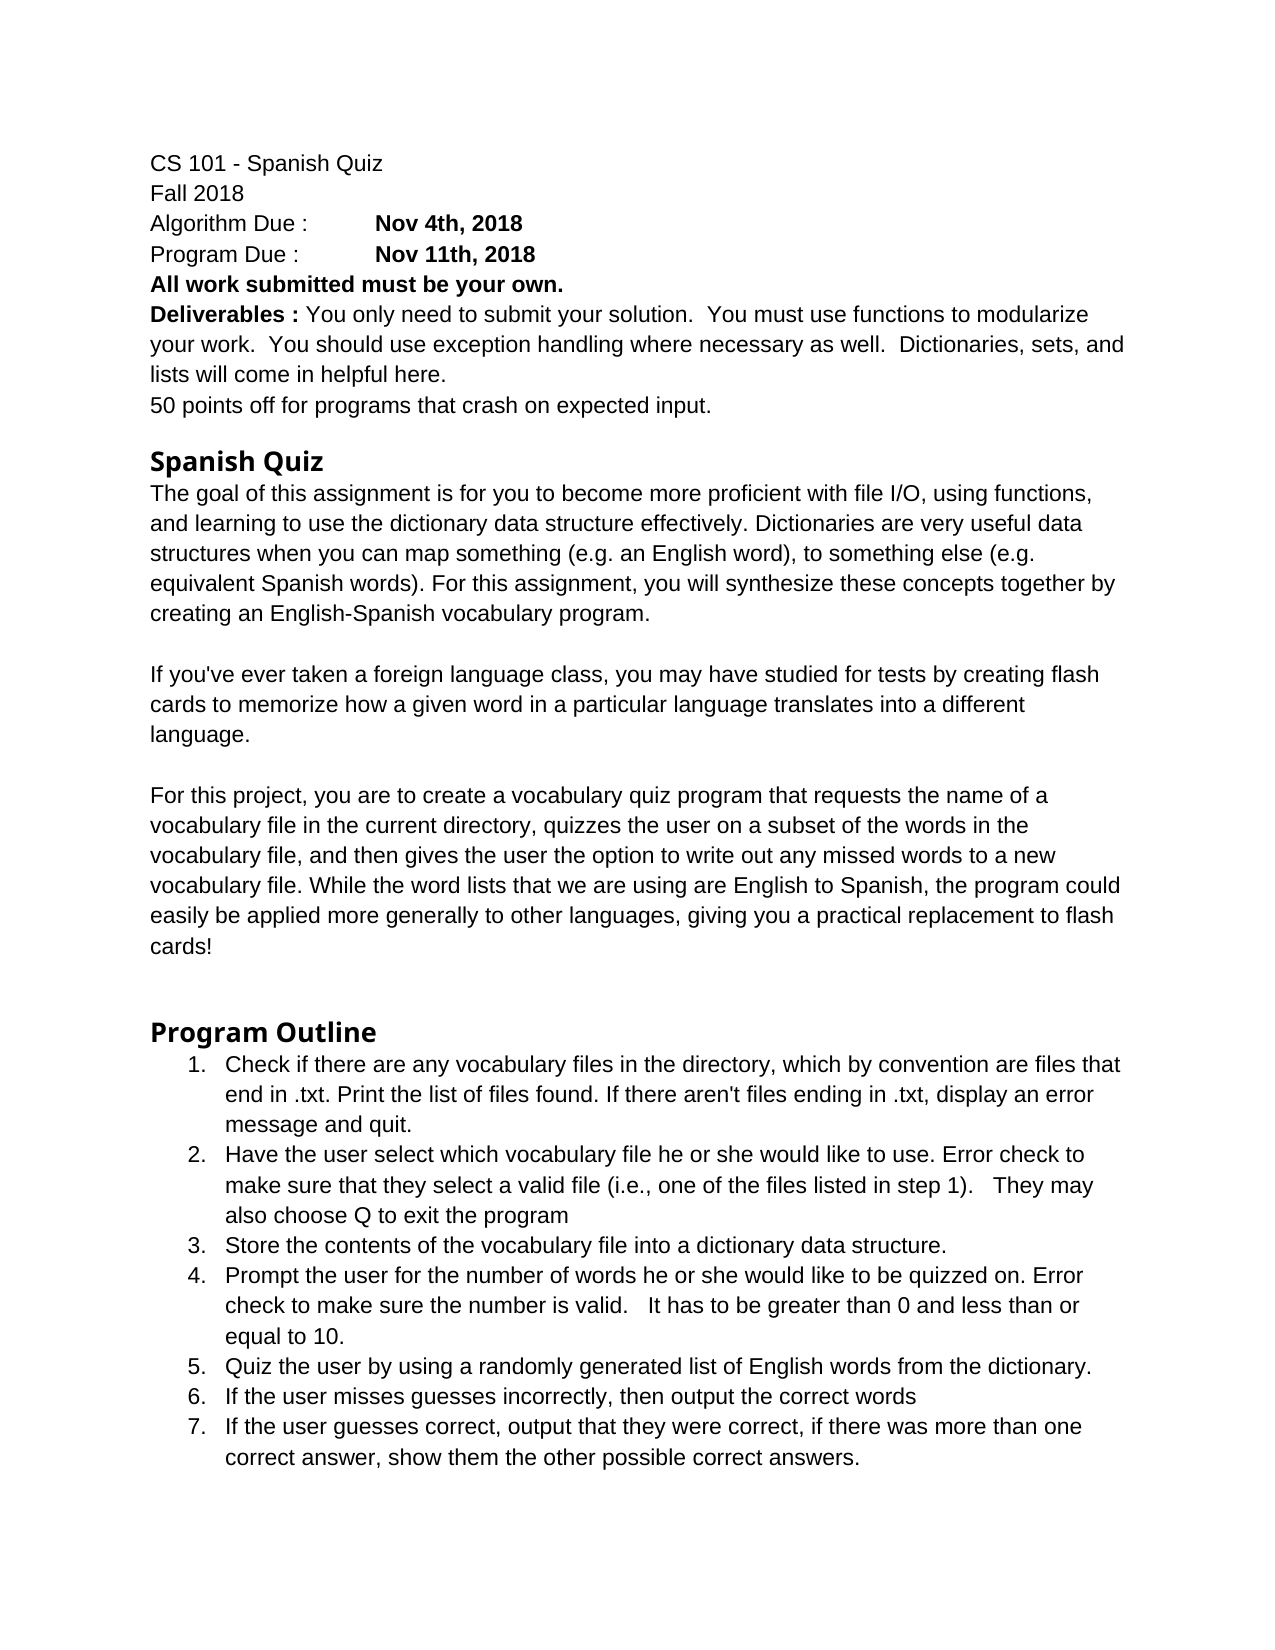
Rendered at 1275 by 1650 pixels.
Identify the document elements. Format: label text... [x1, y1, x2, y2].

list Prompt the user for the number of words he or she would like to be quizzed on. Error check to make sure the number is valid. It has to be greater than 0 and less than or equal to 10. [187, 1262, 1125, 1349]
text cards to memorize how a given word in a particular language translates into a different language. [150, 691, 1125, 748]
list Check if there are any vocabulary files in the directory, which by convention are files that end in .txt. Print the list of files found. If there aren't files ending in .txt, display an error message and quit. [187, 1051, 1125, 1138]
subtitle Program Outline [150, 1014, 1125, 1051]
text Program Due : Nov 11th, 2018 [150, 241, 1125, 267]
text If you've ever taken a foreign language class, you may have studied for tests by creating flash [150, 661, 1125, 687]
text The goal of this assignment is for you to become more proficient with file I/O, using functions, [150, 479, 1125, 506]
text structures when you can map something (e.g. an English word), to something else (e.g. [150, 540, 1125, 566]
list If the user misses guesses incorrectly, then output the correct words [187, 1383, 1125, 1409]
text 50 points off for programs that crash on expected input. [150, 392, 1125, 418]
text equivalent Spanish words). For this assignment, you will synthesize these concepts together by [150, 570, 1125, 597]
text vocabulary file, and then gives the user the option to write out any missed words to a new [150, 842, 1125, 868]
list Have the user select which vocabulary file he or she would like to use. Error check to make sure that they select a valid file (i.e., one of the files listed in step 1). They may also choose Q to exit the program [187, 1141, 1125, 1228]
text cards! [150, 933, 1125, 959]
list If the user guesses correct, output that they were correct, if there was more than one correct answer, show them the other possible correct answers. [187, 1413, 1125, 1470]
list Store the contents of the vocabulary file into a dictionary data structure. [187, 1232, 1125, 1258]
text CS 101 - Spanish Quiz [150, 150, 1125, 176]
text vocabulary file. While the word lists that we are using are English to Spanish, the program could [150, 872, 1125, 899]
text For this project, you are to create a vocabulary quiz program that requests the name of a [150, 782, 1125, 808]
text Deliverables : You only need to submit your solution. You must use functions to modularize your work. You should use exception handling where necessary as well. Dictionaries, sets, and lists will come in helpful here. [150, 301, 1125, 388]
text easily be applied more generally to other languages, giving you a practical replacement to flash [150, 902, 1125, 929]
text vocabulary file in the current directory, quizzes the user on a subset of the words in the [150, 812, 1125, 838]
text creating an English-Spanish vocabulary program. [150, 600, 1125, 627]
text Fall 2018 [150, 180, 1125, 207]
text Algorithm Due : Nov 4th, 2018 [150, 210, 1125, 237]
list Quiz the user by using a randomly generated list of English words from the dictionary. [187, 1353, 1125, 1379]
text All work submitted must be your own. [150, 271, 1125, 297]
subtitle Spanish Quiz [150, 443, 1125, 479]
text and learning to use the dictionary data structure effectively. Dictionaries are very useful data [150, 510, 1125, 536]
